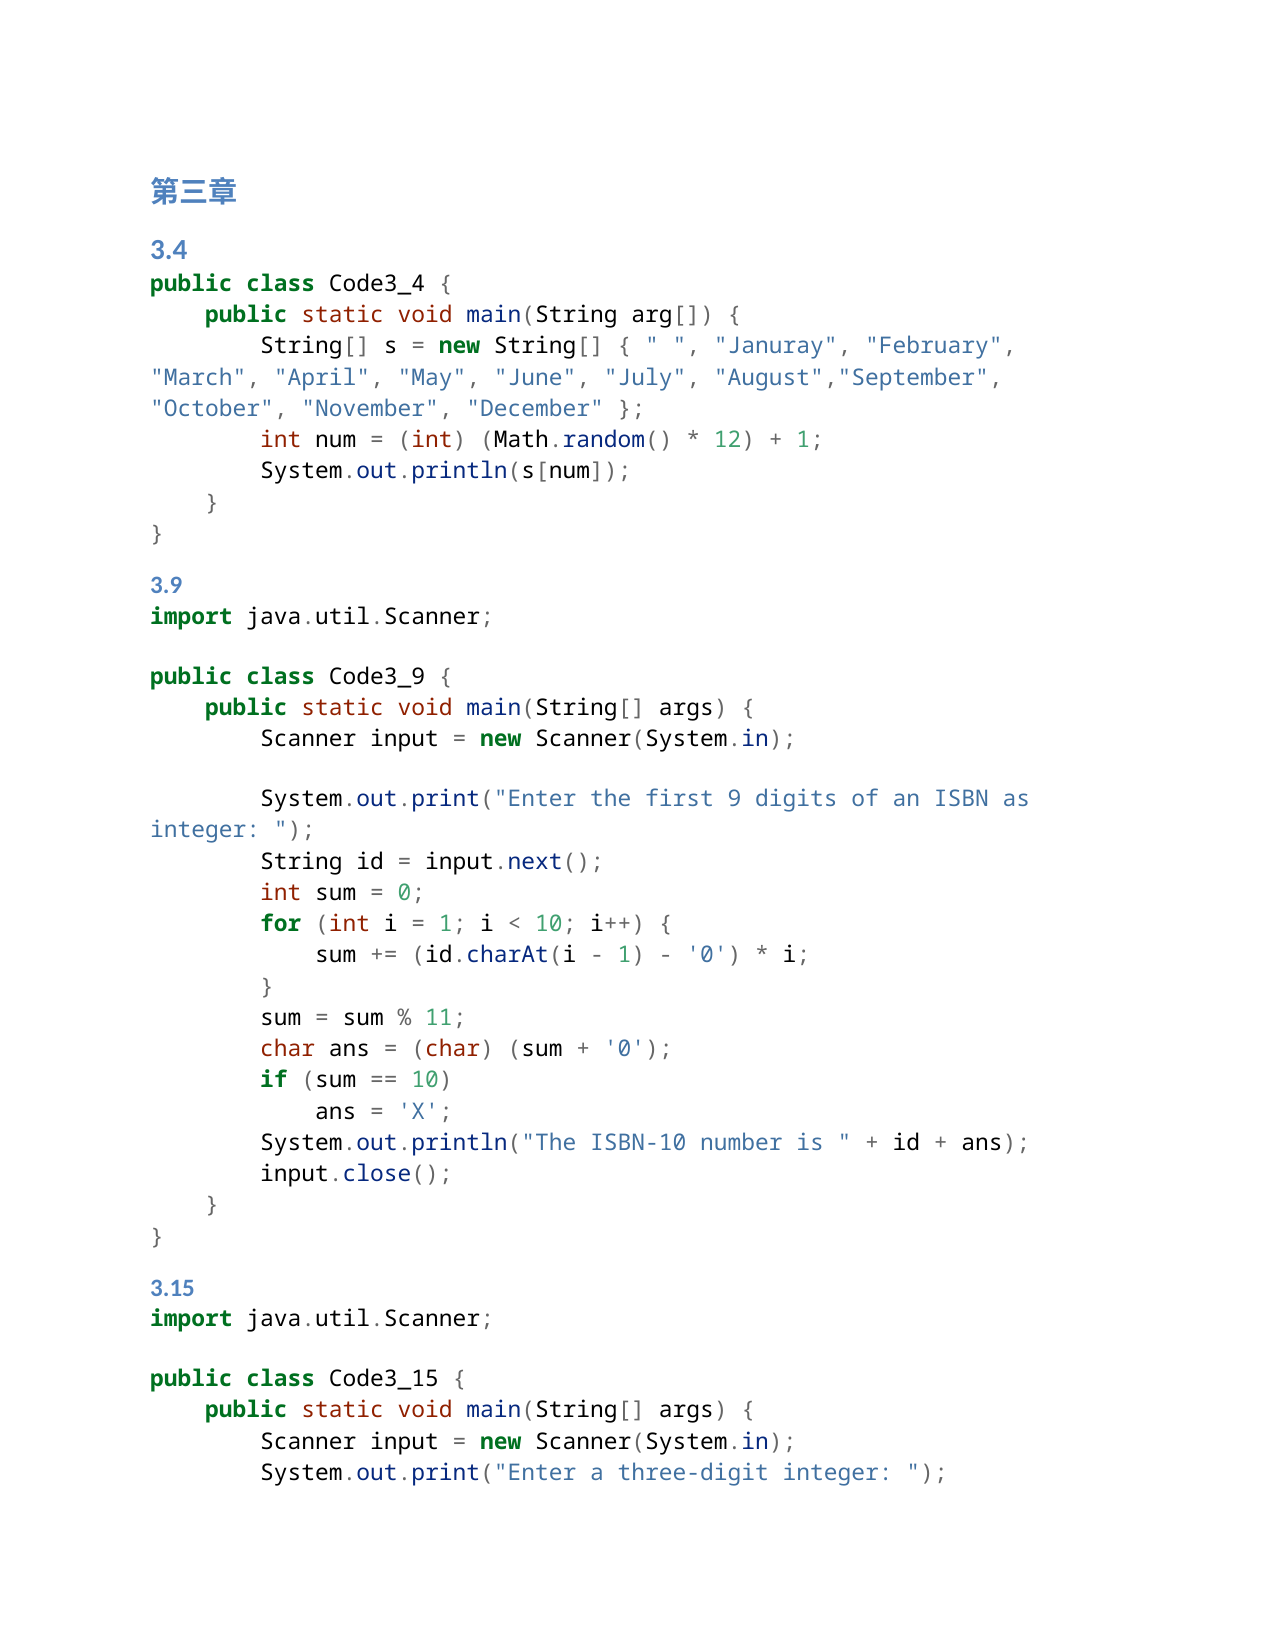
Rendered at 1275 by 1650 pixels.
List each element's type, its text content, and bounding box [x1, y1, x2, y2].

subtitle 3.4 [150, 231, 1125, 267]
text public class Code3_4 { public static void main(String arg[]) { String[] s = new String[] { " ", "Januray", "February", "March", "April", "May", "June", "July", "August","September", "October", "November", "December" }; int num = (int) (Math.random() * 12) + 1; System.out.println(s[num]); } } [150, 267, 1125, 548]
subtitle 3.15 [150, 1272, 1125, 1302]
text import java.util.Scanner; public class Code3_9 { public static void main(String[] args) { Scanner input = new Scanner(System.in); System.out.print("Enter the first 9 digits of an ISBN as integer: "); String id = input.next(); int sum = 0; for (int i = 1; i < 10; i++) { sum += (id.charAt(i - 1) - '0') * i; } sum = sum % 11; char ans = (char) (sum + '0'); if (sum == 10) ans = 'X'; System.out.println("The ISBN-10 number is " + id + ans); input.close(); } } [150, 599, 1125, 1251]
subtitle 第三章 [150, 171, 1125, 211]
subtitle 3.9 [150, 569, 1125, 599]
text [150, 1302, 1125, 1487]
